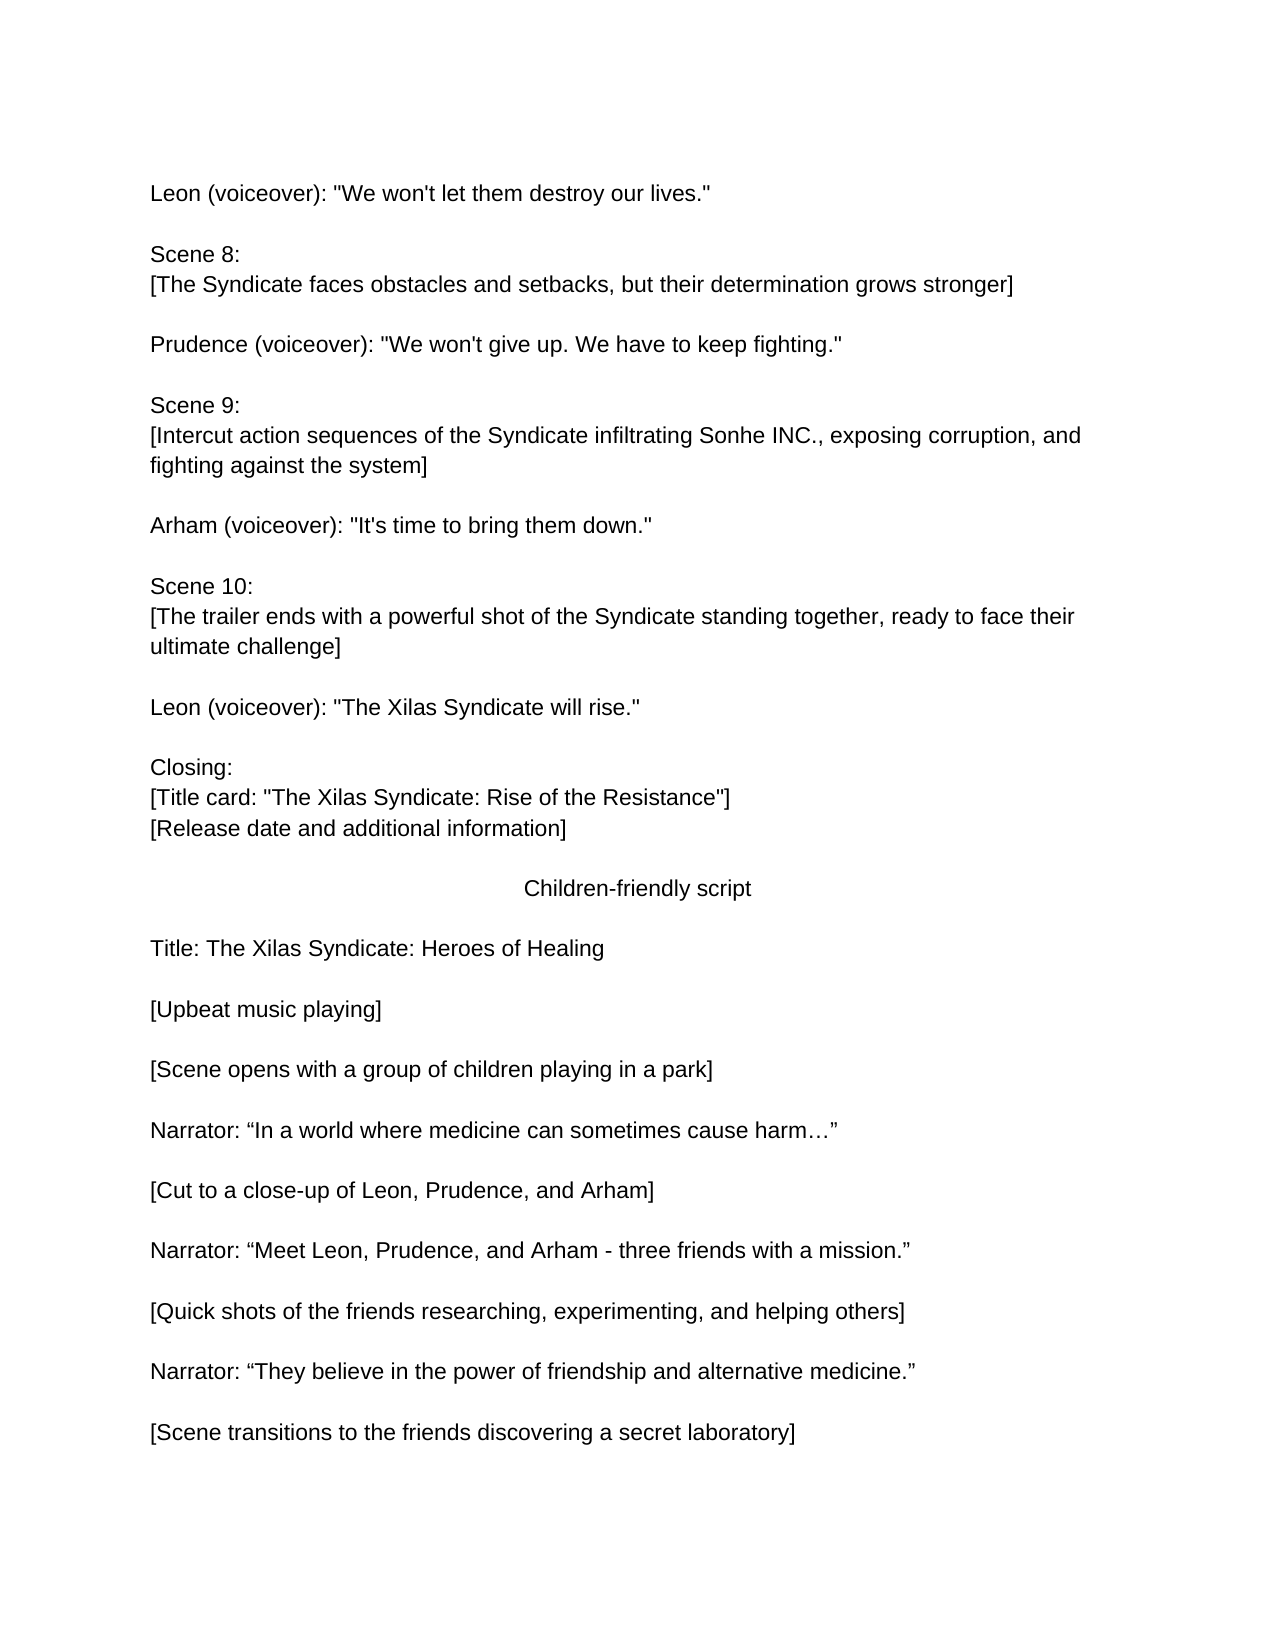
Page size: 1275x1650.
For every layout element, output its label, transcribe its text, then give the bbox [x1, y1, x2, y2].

text [Scene transitions to the friends discovering a secret laboratory] [150, 1419, 1125, 1445]
text Arham (voiceover): "It's time to bring them down." [150, 512, 1125, 539]
text [Intercut action sequences of the Syndicate infiltrating Sonhe INC., exposing corruption, and fighting against the system] [150, 422, 1125, 478]
text [Quick shots of the friends researching, experimenting, and helping others] [150, 1298, 1125, 1324]
text Leon (voiceover): "We won't let them destroy our lives." [150, 180, 1125, 207]
text Title: The Xilas Syndicate: Heroes of Healing [150, 935, 1125, 962]
text [Cut to a close-up of Leon, Prudence, and Arham] [150, 1177, 1125, 1203]
text [Release date and additional information] [150, 814, 1125, 841]
text Closing: [150, 754, 1125, 781]
text [Title card: "The Xilas Syndicate: Rise of the Resistance"] [150, 784, 1125, 811]
text [Upbeat music playing] [150, 996, 1125, 1022]
text Leon (voiceover): "The Xilas Syndicate will rise." [150, 694, 1125, 720]
text [The trailer ends with a powerful shot of the Syndicate standing together, ready to face their ultimate challenge] [150, 603, 1125, 660]
text [Scene opens with a group of children playing in a park] [150, 1056, 1125, 1083]
text Children-friendly script [150, 875, 1125, 901]
text Narrator: “Meet Leon, Prudence, and Arham - three friends with a mission.” [150, 1237, 1125, 1264]
text [The Syndicate faces obstacles and setbacks, but their determination grows stronger] [150, 271, 1125, 297]
text Scene 9: [150, 392, 1125, 418]
text Scene 8: [150, 241, 1125, 267]
text Scene 10: [150, 573, 1125, 599]
text Prudence (voiceover): "We won't give up. We have to keep fighting." [150, 331, 1125, 358]
text Narrator: “They believe in the power of friendship and alternative medicine.” [150, 1358, 1125, 1385]
text Narrator: “In a world where medicine can sometimes cause harm…” [150, 1117, 1125, 1143]
